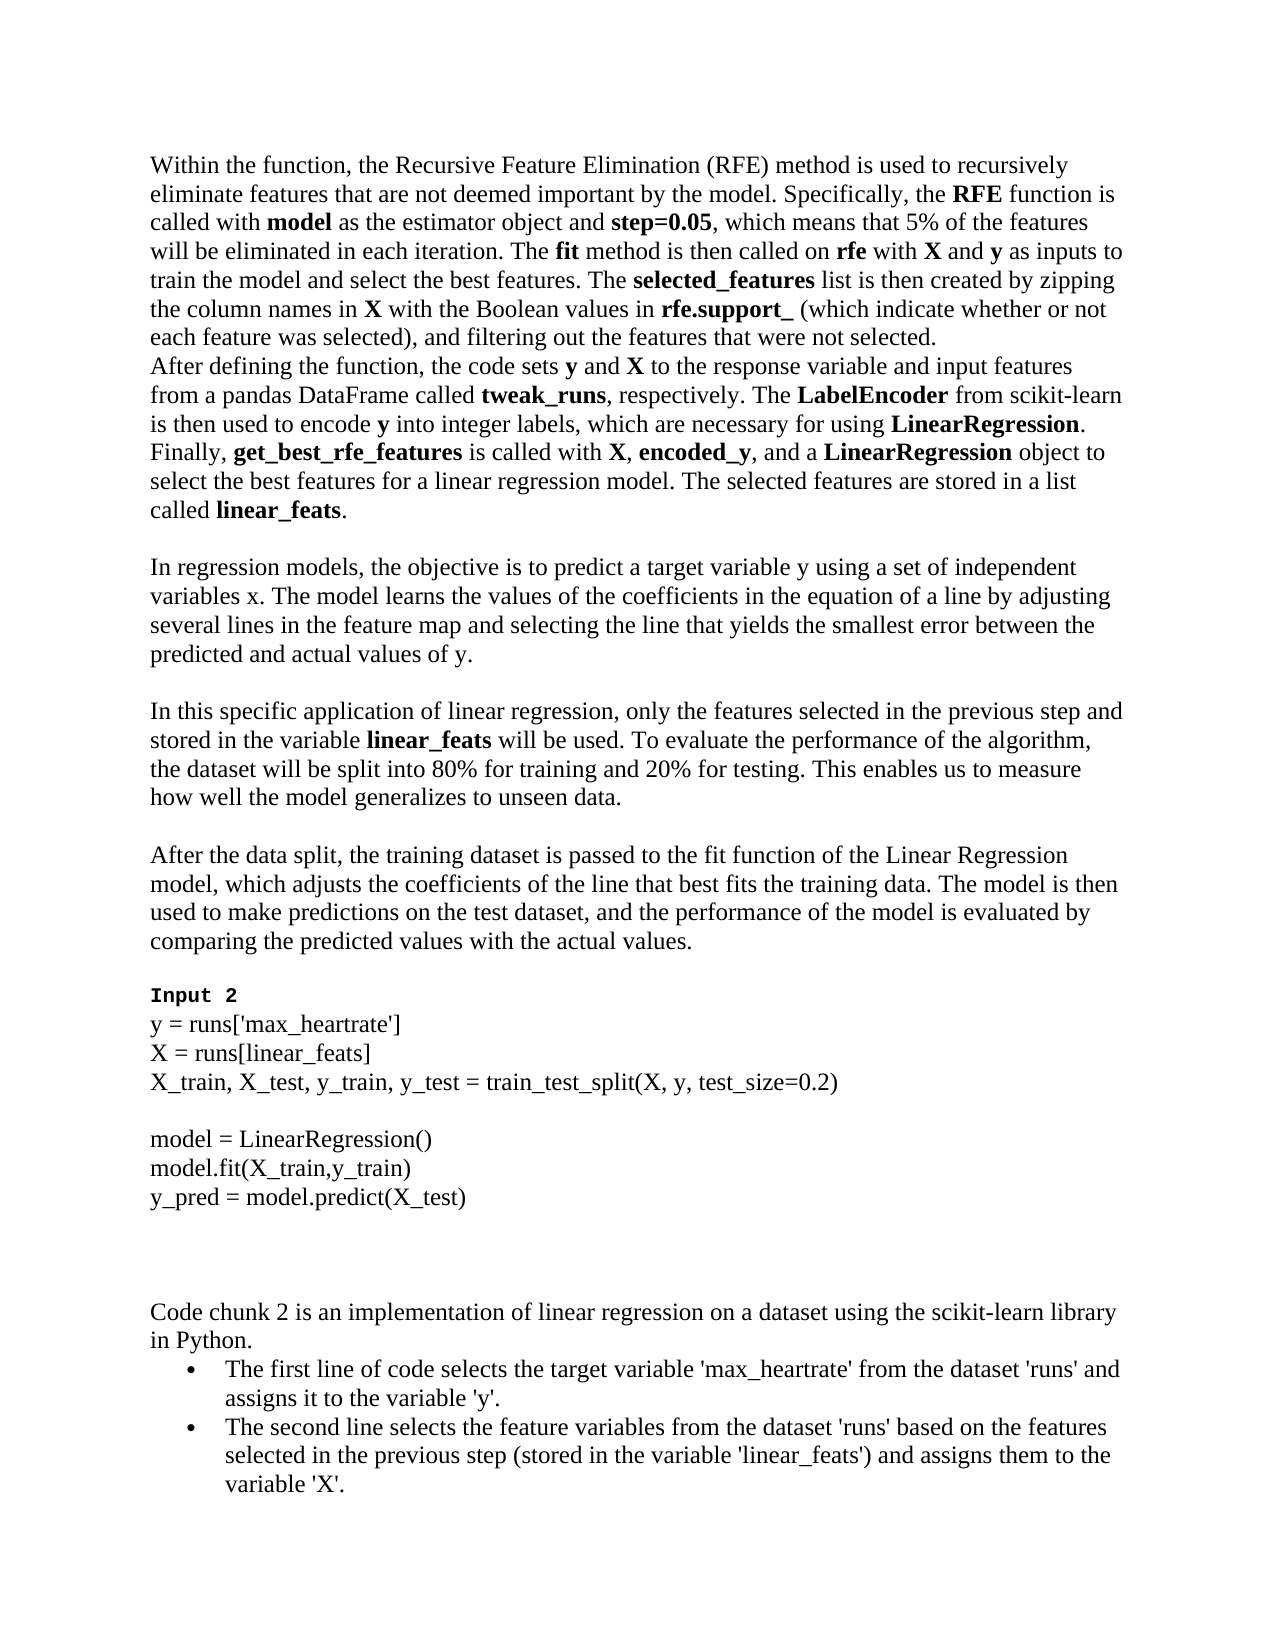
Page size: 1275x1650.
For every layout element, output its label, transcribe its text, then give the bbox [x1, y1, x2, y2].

list The first line of code selects the target variable 'max_heartrate' from the dataset 'runs' and assigns it to the variable 'y'. [187, 1354, 1125, 1412]
list The second line selects the feature variables from the dataset 'runs' based on the features selected in the previous step (stored in the variable 'linear_feats') and assigns them to the variable 'X'. [187, 1412, 1125, 1498]
text y_pred = model.predict(X_test) [150, 1182, 1125, 1210]
text Within the function, the Recursive Feature Elimination (RFE) method is used to recursively eliminate features that are not deemed important by the model. Specifically, the RFE function is called with model as the estimator object and step=0.05, which means that 5% of the features will be eliminated in each iteration. The fit method is then called on rfe with X and y as inputs to train the model and select the best features. The selected_features list is then created by zipping the column names in X with the Boolean values in rfe.support_ (which indicate whether or not each feature was selected), and filtering out the features that were not selected. [150, 150, 1125, 351]
text In this specific application of linear regression, only the features selected in the previous step and stored in the variable linear_feats will be used. To evaluate the performance of the algorithm, the dataset will be split into 80% for training and 20% for testing. This enables us to measure how well the model generalizes to unseen data. [150, 696, 1125, 811]
text Code chunk 2 is an implementation of linear regression on a dataset using the scikit-learn library in Python. [150, 1297, 1125, 1354]
text y = runs['max_heartrate'] [150, 1009, 1125, 1038]
text model.fit(X_train,y_train) [150, 1153, 1125, 1182]
text After the data split, the training dataset is passed to the fit function of the Linear Regression model, which adjusts the coefficients of the line that best fits the training data. The model is then used to make predictions on the test dataset, and the performance of the model is evaluated by comparing the predicted values with the actual values. [150, 840, 1125, 955]
text After defining the function, the code sets y and X to the response variable and input features from a pandas DataFrame called tweak_runs, respectively. The LabelEncoder from scikit-learn is then used to encode y into integer labels, which are necessary for using LinearRegression. Finally, get_best_rfe_features is called with X, encoded_y, and a LinearRegression object to select the best features for a linear regression model. The selected features are stored in a list called linear_feats. [150, 351, 1125, 524]
text Input 2 [150, 984, 1125, 1009]
text X_train, X_test, y_train, y_test = train_test_split(X, y, test_size=0.2) [150, 1067, 1125, 1095]
text In regression models, the objective is to predict a target variable y using a set of independent variables x. The model learns the values of the coefficients in the equation of a line by adjusting several lines in the feature map and selecting the line that yields the smallest error between the predicted and actual values of y. [150, 552, 1125, 667]
text model = LinearRegression() [150, 1124, 1125, 1153]
text X = runs[linear_feats] [150, 1038, 1125, 1067]
